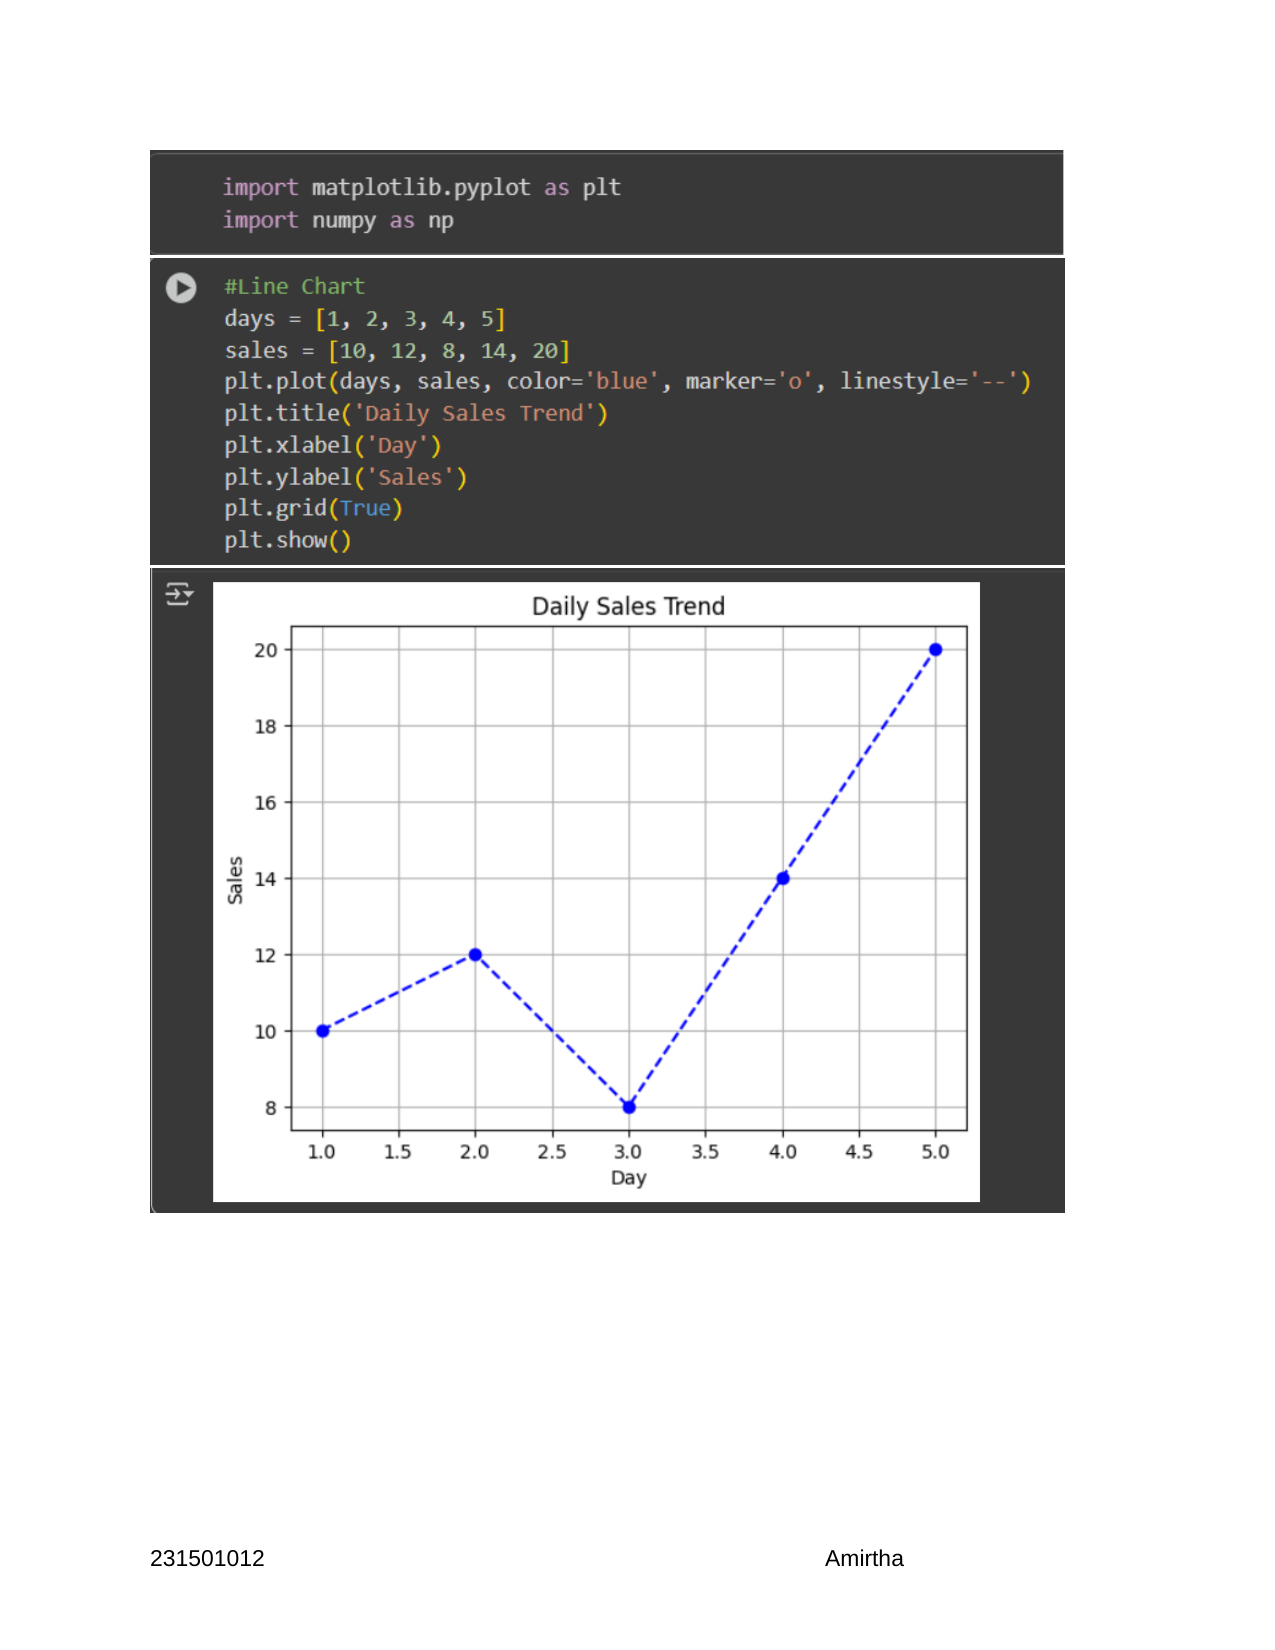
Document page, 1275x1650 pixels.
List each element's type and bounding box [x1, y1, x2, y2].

picture [150, 258, 1065, 565]
picture [150, 568, 1065, 1213]
picture [150, 150, 1064, 255]
